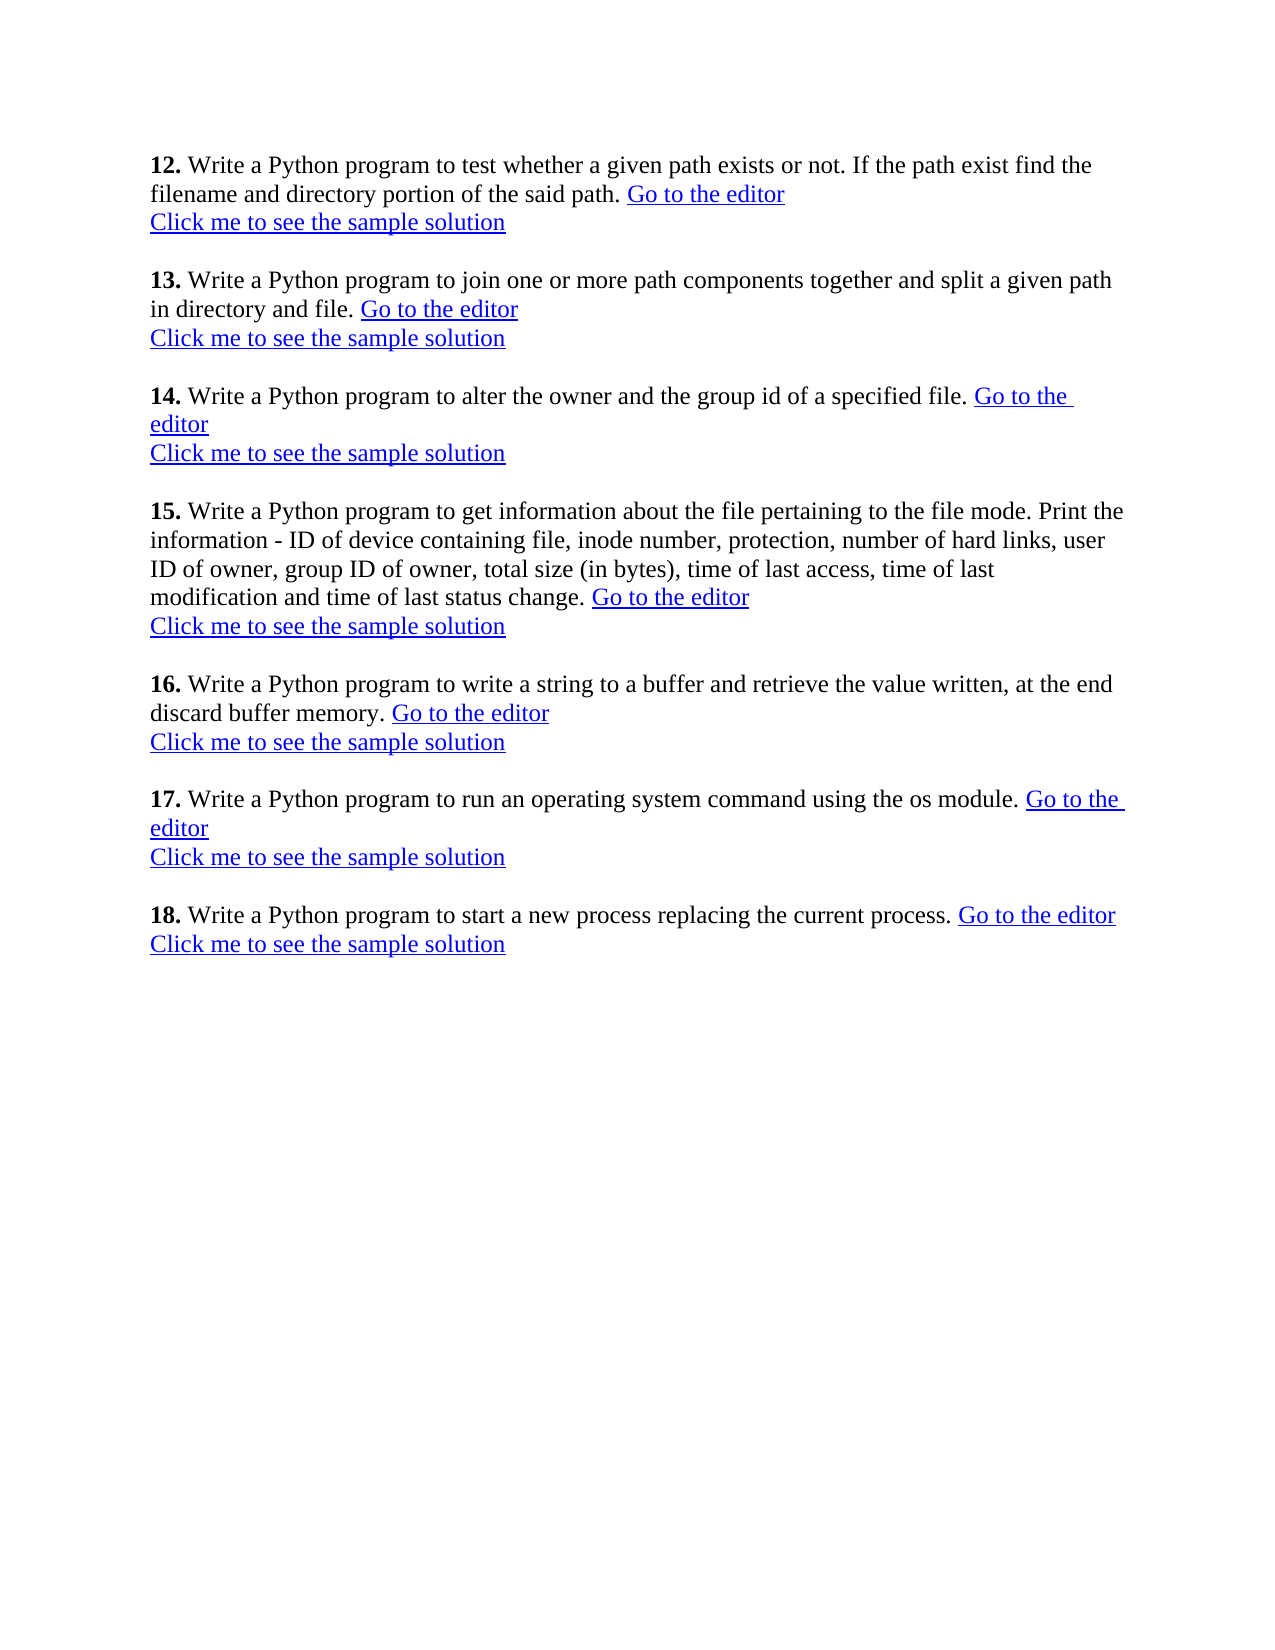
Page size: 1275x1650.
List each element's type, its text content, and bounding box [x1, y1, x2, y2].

text 13. Write a Python program to join one or more path components together and split a given path in directory and file. Go to the editor Click me to see the sample solution [150, 265, 1125, 352]
text 17. Write a Python program to run an operating system command using the os module. Go to the editor Click me to see the sample solution [150, 784, 1125, 871]
text 12. Write a Python program to test whether a given path exists or not. If the path exist find the filename and directory portion of the said path. Go to the editor Click me to see the sample solution [150, 150, 1125, 236]
text 15. Write a Python program to get information about the file pertaining to the file mode. Print the information - ID of device containing file, inode number, protection, number of hard links, user ID of owner, group ID of owner, total size (in bytes), time of last access, time of last modification and time of last status change. Go to the editor Click me to see the sample solution [150, 496, 1125, 640]
text 14. Write a Python program to alter the owner and the group id of a specified file. Go to the editor Click me to see the sample solution [150, 381, 1125, 467]
text 18. Write a Python program to start a new process replacing the current process. Go to the editor Click me to see the sample solution [150, 900, 1125, 957]
text 16. Write a Python program to write a string to a buffer and retrieve the value written, at the end discard buffer memory. Go to the editor Click me to see the sample solution [150, 669, 1125, 755]
